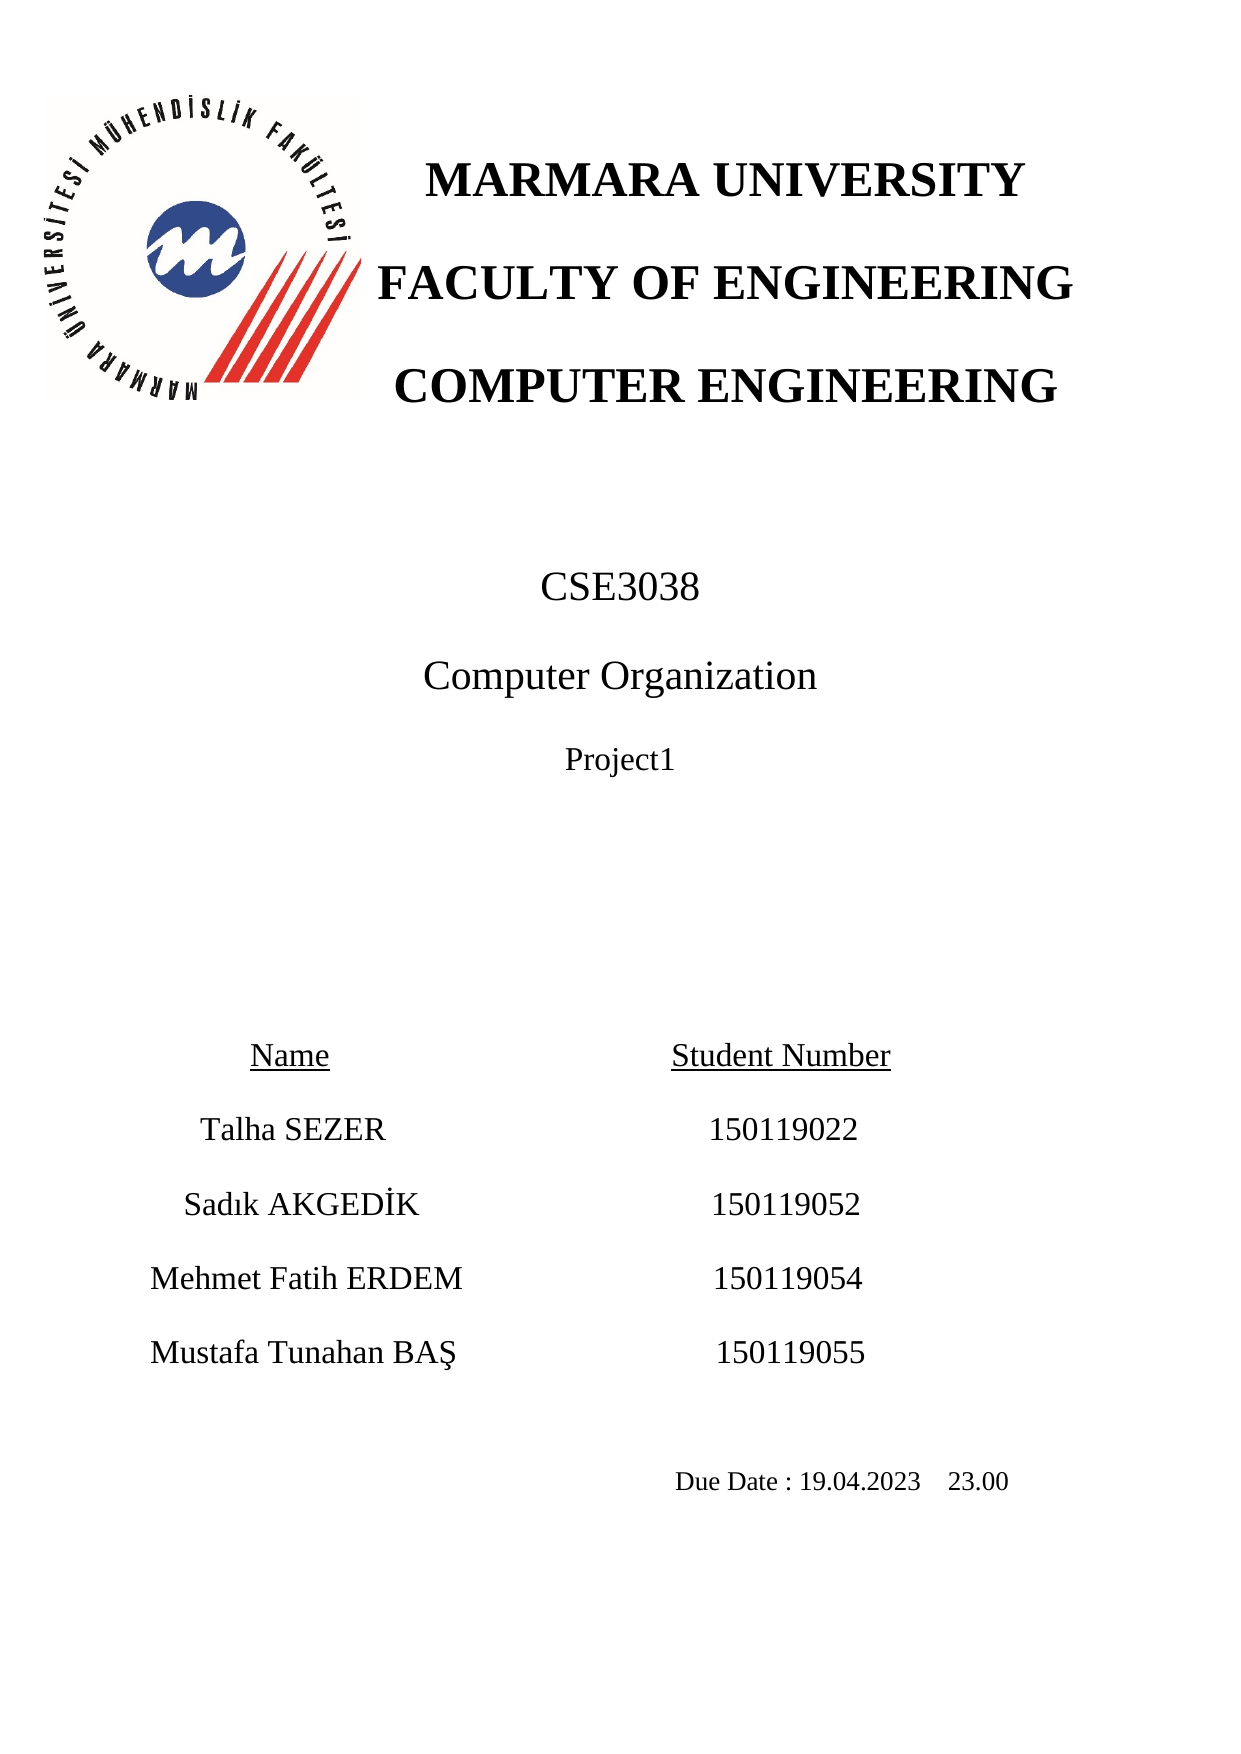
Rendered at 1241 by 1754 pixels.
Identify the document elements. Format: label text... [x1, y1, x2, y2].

text Due Date : 19.04.2023 23.00 [600, 1465, 1090, 1496]
text Mustafa Tunahan BAŞ 150119055 [150, 1332, 1090, 1370]
text Mehmet Fatih ERDEM 150119054 [150, 1258, 1090, 1296]
text COMPUTER ENGINEERING [150, 356, 1090, 413]
text MARMARA UNIVERSITY [361, 150, 1090, 207]
text Project1 [150, 739, 1090, 777]
text Name Student Number [150, 1035, 1090, 1074]
text Sadık AKGEDİK 150119052 [150, 1184, 1090, 1222]
text FACULTY OF ENGINEERING [361, 253, 1090, 310]
picture [42, 95, 361, 398]
text CSE3038 [150, 562, 1090, 609]
text Talha SEZER 150119022 [150, 1109, 1090, 1148]
text Computer Organization [150, 650, 1090, 698]
